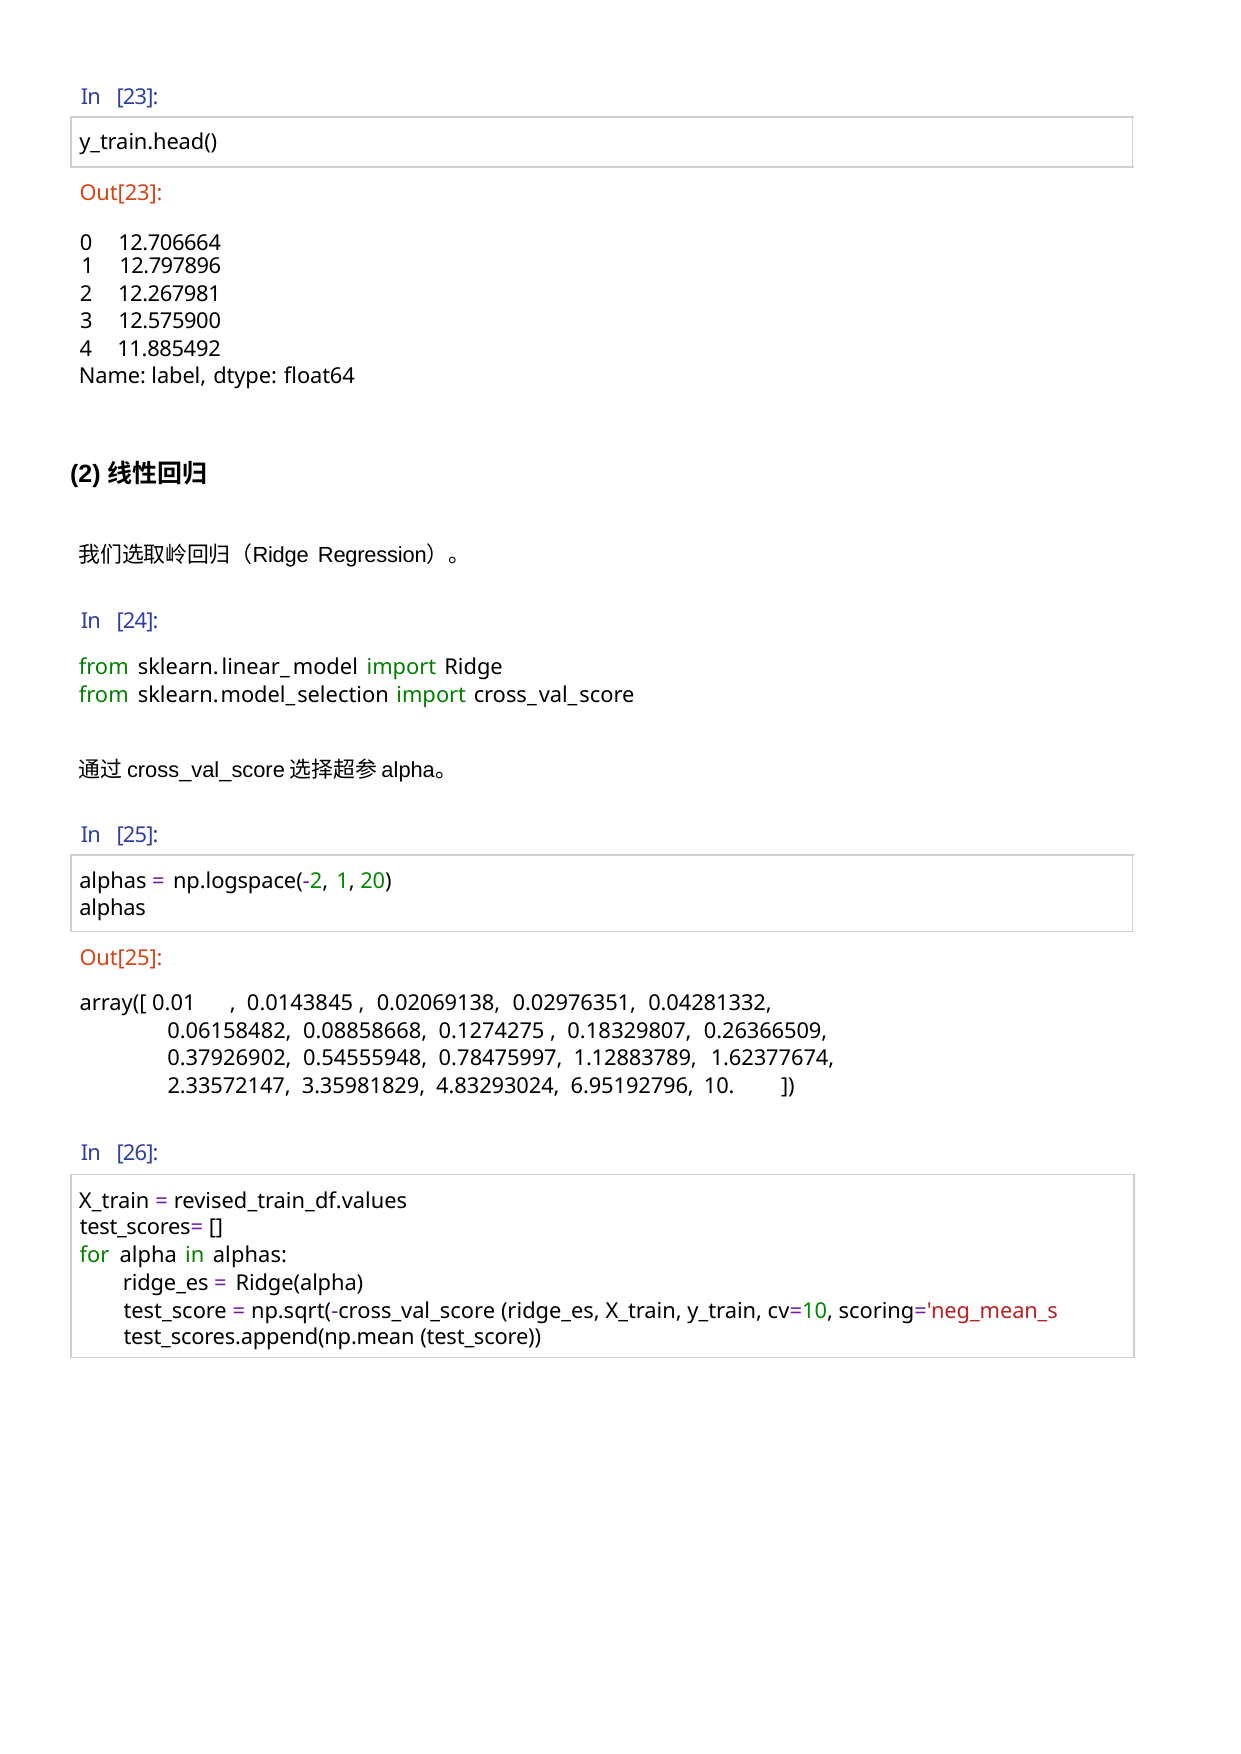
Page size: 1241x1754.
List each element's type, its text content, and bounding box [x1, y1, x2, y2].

text 通过cross_val_score选择超参alpha。 [79, 753, 1135, 783]
text from sklearn.linear_model import Ridge [79, 654, 1135, 680]
text 2.33572147, 3.35981829, 4.83293024, 6.95192796, 10. ]) [167, 1072, 1135, 1098]
text Out[25]: [79, 943, 1135, 971]
text Out[23]: [79, 178, 1135, 206]
table_header alphas = np.logspace(-2, 1, 20) alphas [72, 856, 1132, 931]
text 0.37926902, 0.54555948, 0.78475997, 1.12883789, 1.62377674, [167, 1048, 1135, 1070]
text Name: label, dtype: float64 [79, 362, 1135, 388]
text 3 12.575900 [80, 311, 1135, 333]
text In [25]: [81, 820, 1135, 848]
text 4 11.885492 [79, 338, 1135, 361]
text 1 12.797896 [81, 256, 1135, 278]
text from sklearn.model_selection import cross_val_score [79, 681, 1135, 707]
text In [26]: [81, 1138, 1135, 1166]
table_header y_train.head() [72, 118, 1132, 166]
table_header X_train = revised_train_df.values test_scores= [] for alpha in alphas: ridge_es = Ridge(alpha) test_score = np.sqrt(-cross_val_score (ridge_es, X_train, y_train, cv=10, scoring='neg_mean_s test_scores.append(np.mean (test_score)) [72, 1175, 1133, 1357]
subtitle (2) 线性回归 [70, 454, 1135, 490]
text array([ 0.01 , 0.0143845 , 0.02069138, 0.02976351, 0.04281332, [79, 989, 1135, 1016]
text 0 12.706664 [79, 228, 1135, 256]
text 0.06158482, 0.08858668, 0.1274275 , 0.18329807, 0.26366509, [167, 1020, 1135, 1043]
text 我们选取岭回归（Ridge Regression）。 [79, 540, 1135, 569]
text 2 12.267981 [79, 283, 1135, 306]
text In [23]: [81, 82, 1135, 110]
text In [24]: [81, 606, 1135, 634]
